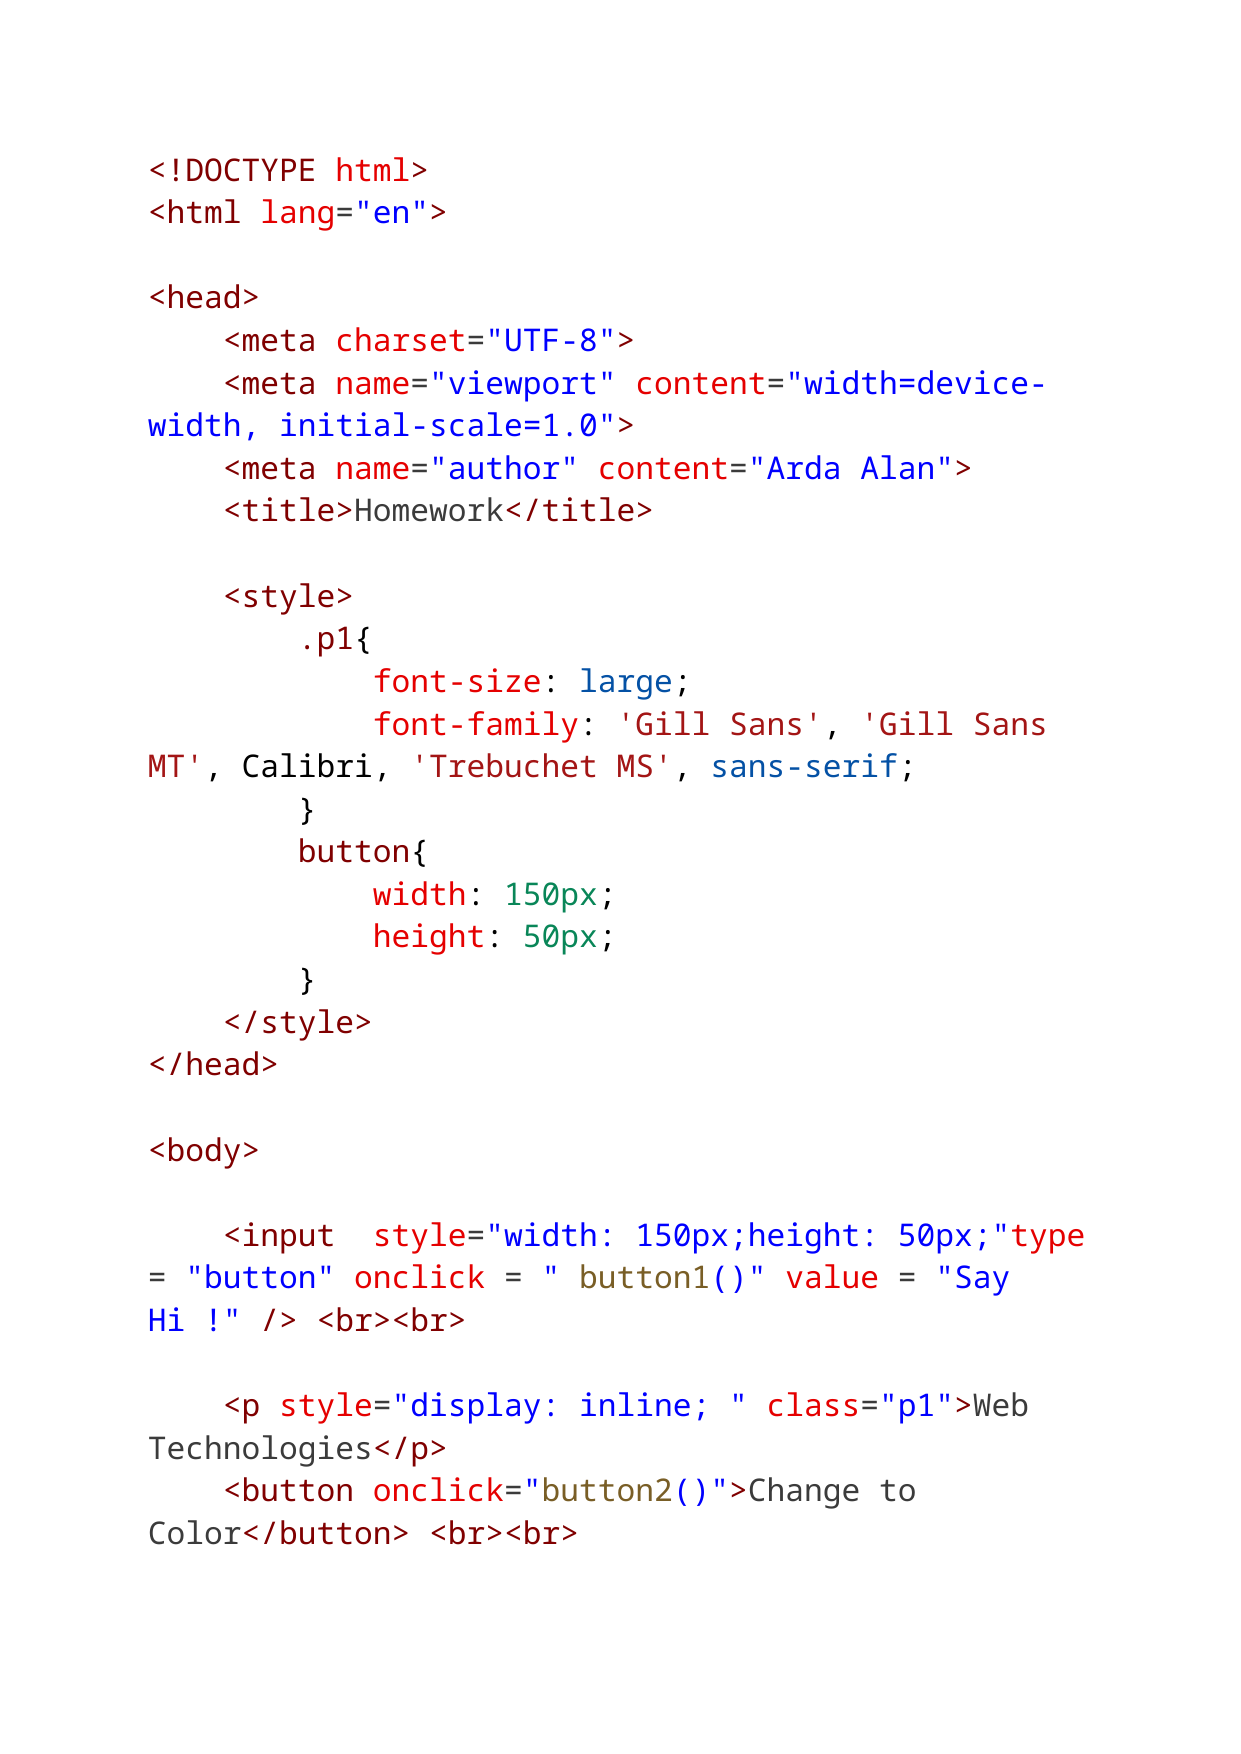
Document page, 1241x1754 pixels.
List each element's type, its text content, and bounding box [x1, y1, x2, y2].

text <html lang="en"> [148, 190, 1093, 233]
text <input style="width: 150px;height: 50px;"type = "button" onclick = " button1()" value = "Say Hi !" /> <br><br> [148, 1213, 1093, 1341]
text } [148, 787, 1093, 829]
text button{ [148, 829, 1093, 872]
text font-family: 'Gill Sans', 'Gill Sans MT', Calibri, 'Trebuchet MS', sans-serif; [148, 701, 1093, 787]
text <meta name="viewport" content="width=device-width, initial-scale=1.0"> [148, 361, 1093, 446]
text </style> [148, 1000, 1093, 1042]
text height: 50px; [148, 914, 1093, 957]
text </head> [148, 1042, 1093, 1085]
text <body> [148, 1127, 1093, 1170]
text <meta name="author" content="Arda Alan"> [148, 446, 1093, 488]
text <title>Homework</title> [148, 488, 1093, 531]
text <style> [148, 574, 1093, 616]
text font-size: large; [148, 659, 1093, 701]
text <button onclick="button2()">Change to Color</button> <br><br> [148, 1468, 1093, 1553]
text <!DOCTYPE html> [148, 148, 1093, 190]
text <head> [148, 275, 1093, 318]
text <meta charset="UTF-8"> [148, 318, 1093, 361]
text } [148, 957, 1093, 1000]
text .p1{ [148, 616, 1093, 659]
text <p style="display: inline; " class="p1">Web Technologies</p> [148, 1383, 1093, 1468]
text width: 150px; [148, 872, 1093, 914]
